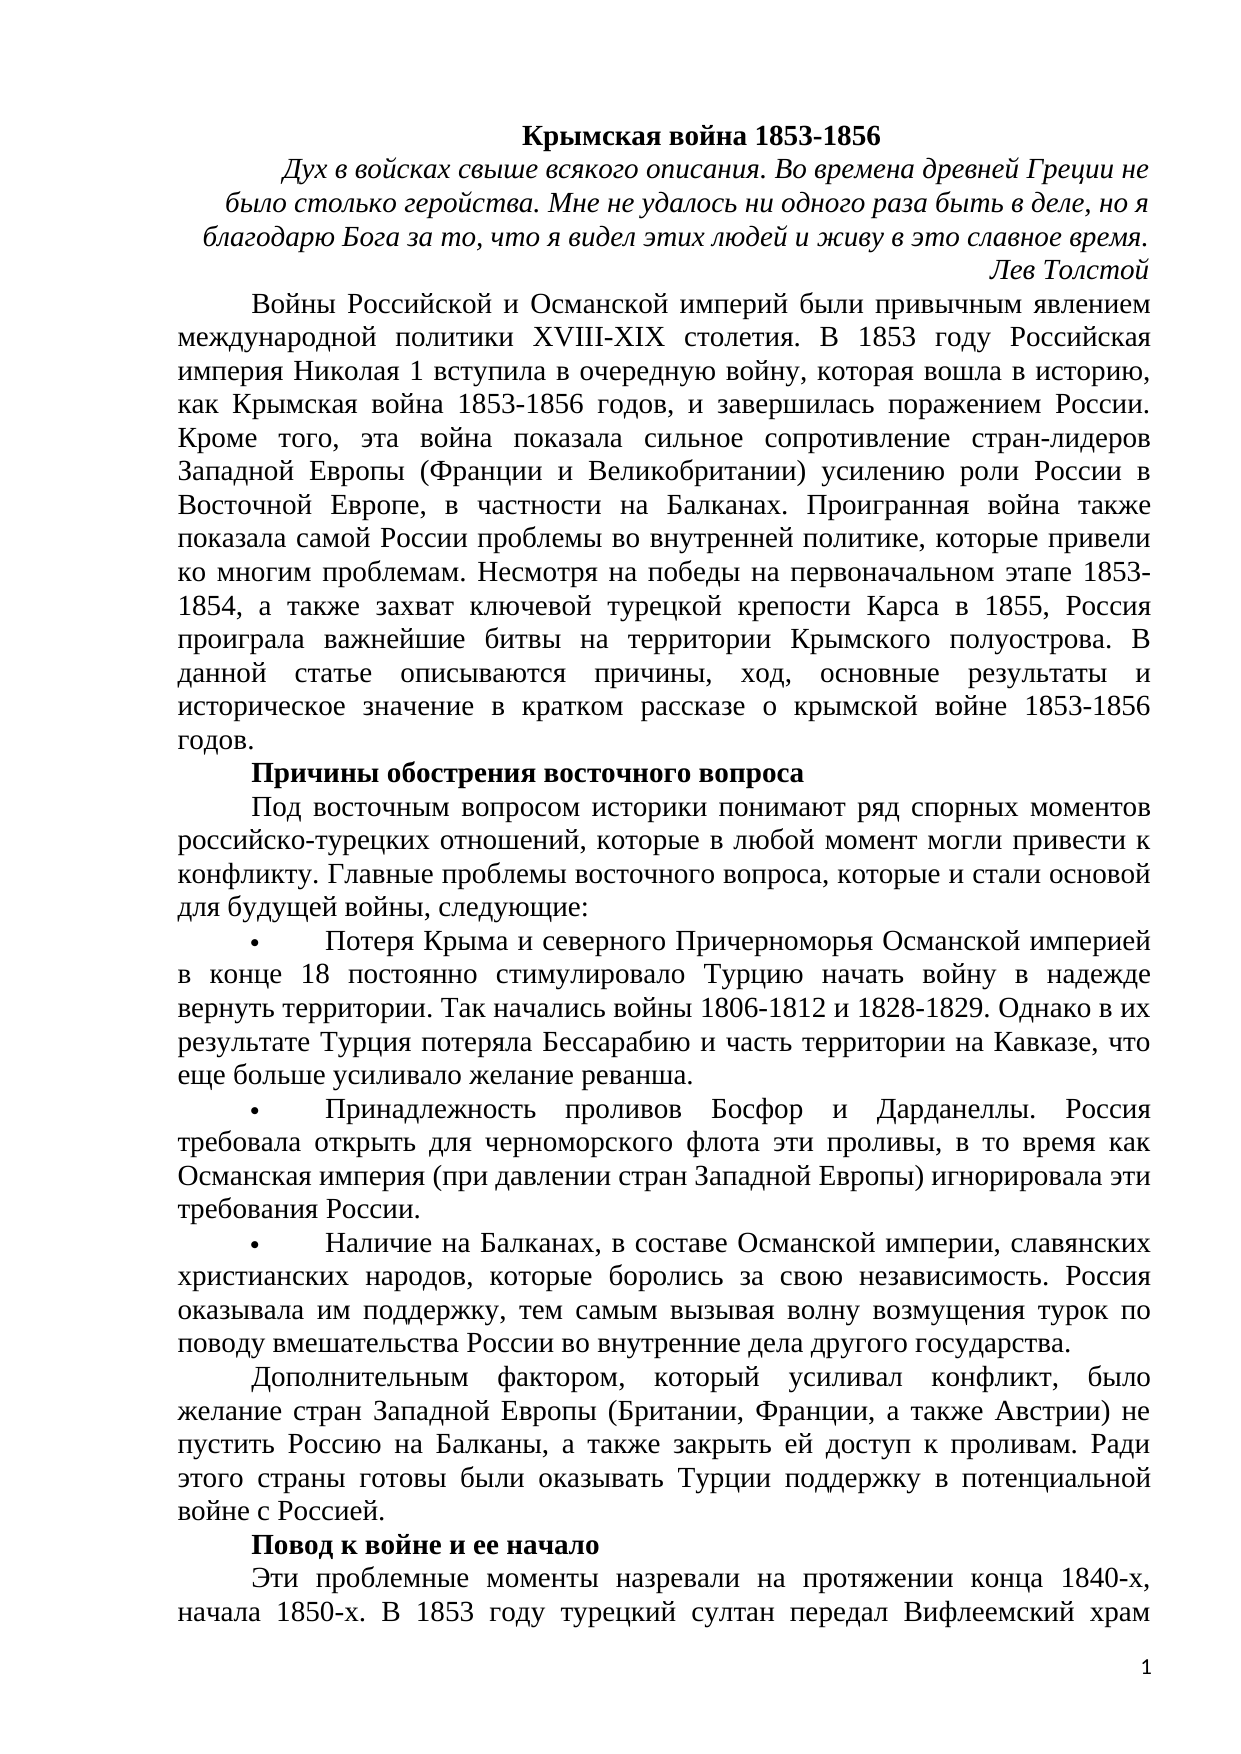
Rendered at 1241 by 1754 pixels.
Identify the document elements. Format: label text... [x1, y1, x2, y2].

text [177, 1560, 1152, 1627]
list Наличие на Балканах, в составе Османской империи, славянских христианских народов, которые боролись за свою независимость. Россия оказывала им поддержку, тем самым вызывая волну возмущения турок по поводу вмешательства России во внутренние дела другого государства. [177, 1225, 1152, 1359]
list Принадлежность проливов Босфор и Дарданеллы. Россия требовала открыть для черноморского флота эти проливы, в то время как Османская империя (при давлении стран Западной Европы) игнорировала эти требования России. [177, 1091, 1152, 1225]
text Дополнительным фактором, который усиливал конфликт, было желание стран Западной Европы (Британии, Франции, а также Австрии) не пустить Россию на Балканы, а также закрыть ей доступ к проливам. Ради этого страны готовы были оказывать Турции поддержку в потенциальной войне с Россией. [177, 1359, 1152, 1527]
text Крымская война 1853-1856 [177, 118, 1152, 152]
text Повод к войне и ее начало [177, 1527, 1152, 1560]
text Войны Российской и Османской империй были привычным явлением международной политики XVIII-XIX столетия. В 1853 году Российская империя Николая 1 вступила в очередную войну, которая вошла в историю, как Крымская война 1853-1856 годов, и завершилась поражением России. Кроме того, эта война показала сильное сопротивление стран-лидеров Западной Европы (Франции и Великобритании) усилению роли России в Восточной Европе, в частности на Балканах. Проигранная война также показала самой России проблемы во внутренней политике, которые привели ко многим проблемам. Несмотря на победы на первоначальном этапе 1853-1854, а также захват ключевой турецкой крепости Карса в 1855, Россия проиграла важнейшие битвы на территории Крымского полуострова. В данной статье описываются причины, ход, основные результаты и историческое значение в кратком рассказе о крымской войне 1853-1856 годов. [177, 286, 1152, 755]
text Причины обострения восточного вопроса [177, 755, 1152, 789]
list Потеря Крыма и северного Причерноморья Османской империей в конце 18 постоянно стимулировало Турцию начать войну в надежде вернуть территории. Так начались войны 1806-1812 и 1828-1829. Однако в их результате Турция потеряла Бессарабию и часть территории на Кавказе, что еще больше усиливало желание реванша. [177, 923, 1152, 1091]
text Под восточным вопросом историки понимают ряд спорных моментов российско-турецких отношений, которые в любой момент могли привести к конфликту. Главные проблемы восточного вопроса, которые и стали основой для будущей войны, следующие: [177, 789, 1152, 923]
text Лев Толстой [177, 252, 1152, 286]
text Дух в войсках свыше всякого описания. Во времена древней Греции не было столько геройства. Мне не удалось ни одного раза быть в деле, но я благодарю Бога за то, что я видел этих людей и живу в это славное время. [177, 152, 1152, 252]
